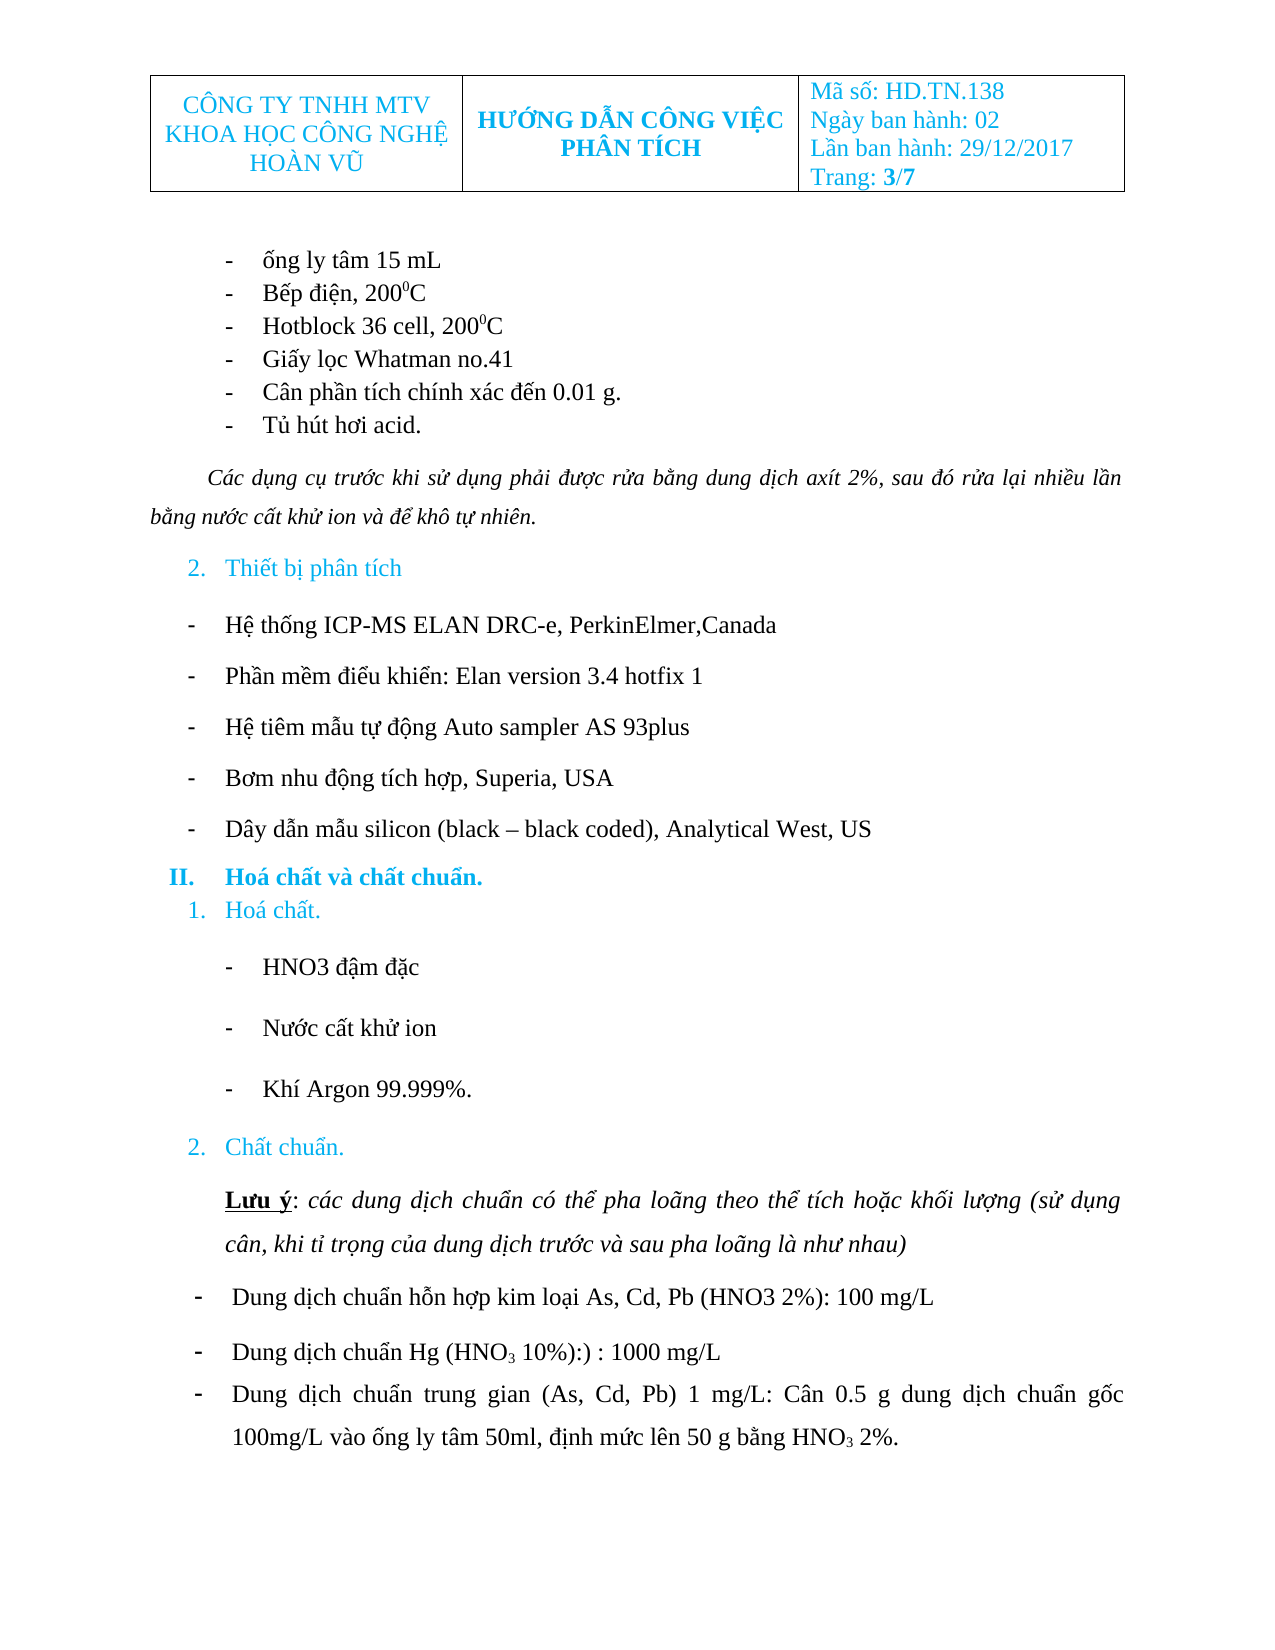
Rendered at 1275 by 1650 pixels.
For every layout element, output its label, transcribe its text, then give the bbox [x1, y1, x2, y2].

list Thiết bị phân tích [187, 553, 1125, 581]
list Hệ tiêm mẫu tự động Auto sampler AS 93plus [187, 709, 1125, 743]
list Giấy lọc Whatman no.41 [225, 344, 1125, 373]
list Hoá chất. [187, 895, 1125, 923]
list HNO3 đậm đặc [225, 949, 1125, 983]
list Bơm nhu động tích hợp, Superia, USA [187, 760, 1125, 794]
subtitle Lưu ý: các dung dịch chuẩn có thể pha loãng theo thể tích hoặc khối lượng (sử dụng cân, khi tỉ trọng của dung dịch trước và sau pha loãng là như nhau) [225, 1186, 1125, 1257]
list Nước cất khử ion [225, 1010, 1125, 1044]
list Dung dịch chuẩn Hg (HNO3 10%):) : 1000 mg/L [194, 1337, 1125, 1366]
list Dây dẫn mẫu silicon (black – black coded), Analytical West, US [187, 811, 1125, 845]
list Dung dịch chuẩn trung gian (As, Cd, Pb) 1 mg/L: Cân 0.5 g dung dịch chuẩn gốc 100mg/L vào ống ly tâm 50ml, định mức lên 50 g bằng HNO3 2%. [194, 1379, 1125, 1451]
list Cân phần tích chính xác đến 0.01 g. [225, 377, 1125, 406]
list Bếp điện, 2000C [225, 278, 1125, 307]
list Hệ thống ICP-MS ELAN DRC-e, PerkinElmer,Canada [187, 607, 1125, 641]
text Các dụng cụ trước khi sử dụng phải được rửa bằng dung dịch axít 2%, sau đó rửa lại nhiều lần bằng nước cất khử ion và để khô tự nhiên. [150, 464, 1125, 529]
list Khí Argon 99.999%. [225, 1071, 1125, 1105]
list Tủ hút hơi acid. [225, 410, 1125, 439]
list Chất chuẩn. [187, 1132, 1125, 1161]
list Hotblock 36 cell, 2000C [225, 311, 1125, 339]
list Hoá chất và chất chuẩn. [169, 862, 1125, 891]
list Dung dịch chuẩn hỗn hợp kim loại As, Cd, Pb (HNO3 2%): 100 mg/L [194, 1282, 1125, 1311]
list ống ly tâm 15 mL [225, 245, 1125, 273]
list Phần mềm điểu khiển: Elan version 3.4 hotfix 1 [187, 658, 1125, 692]
